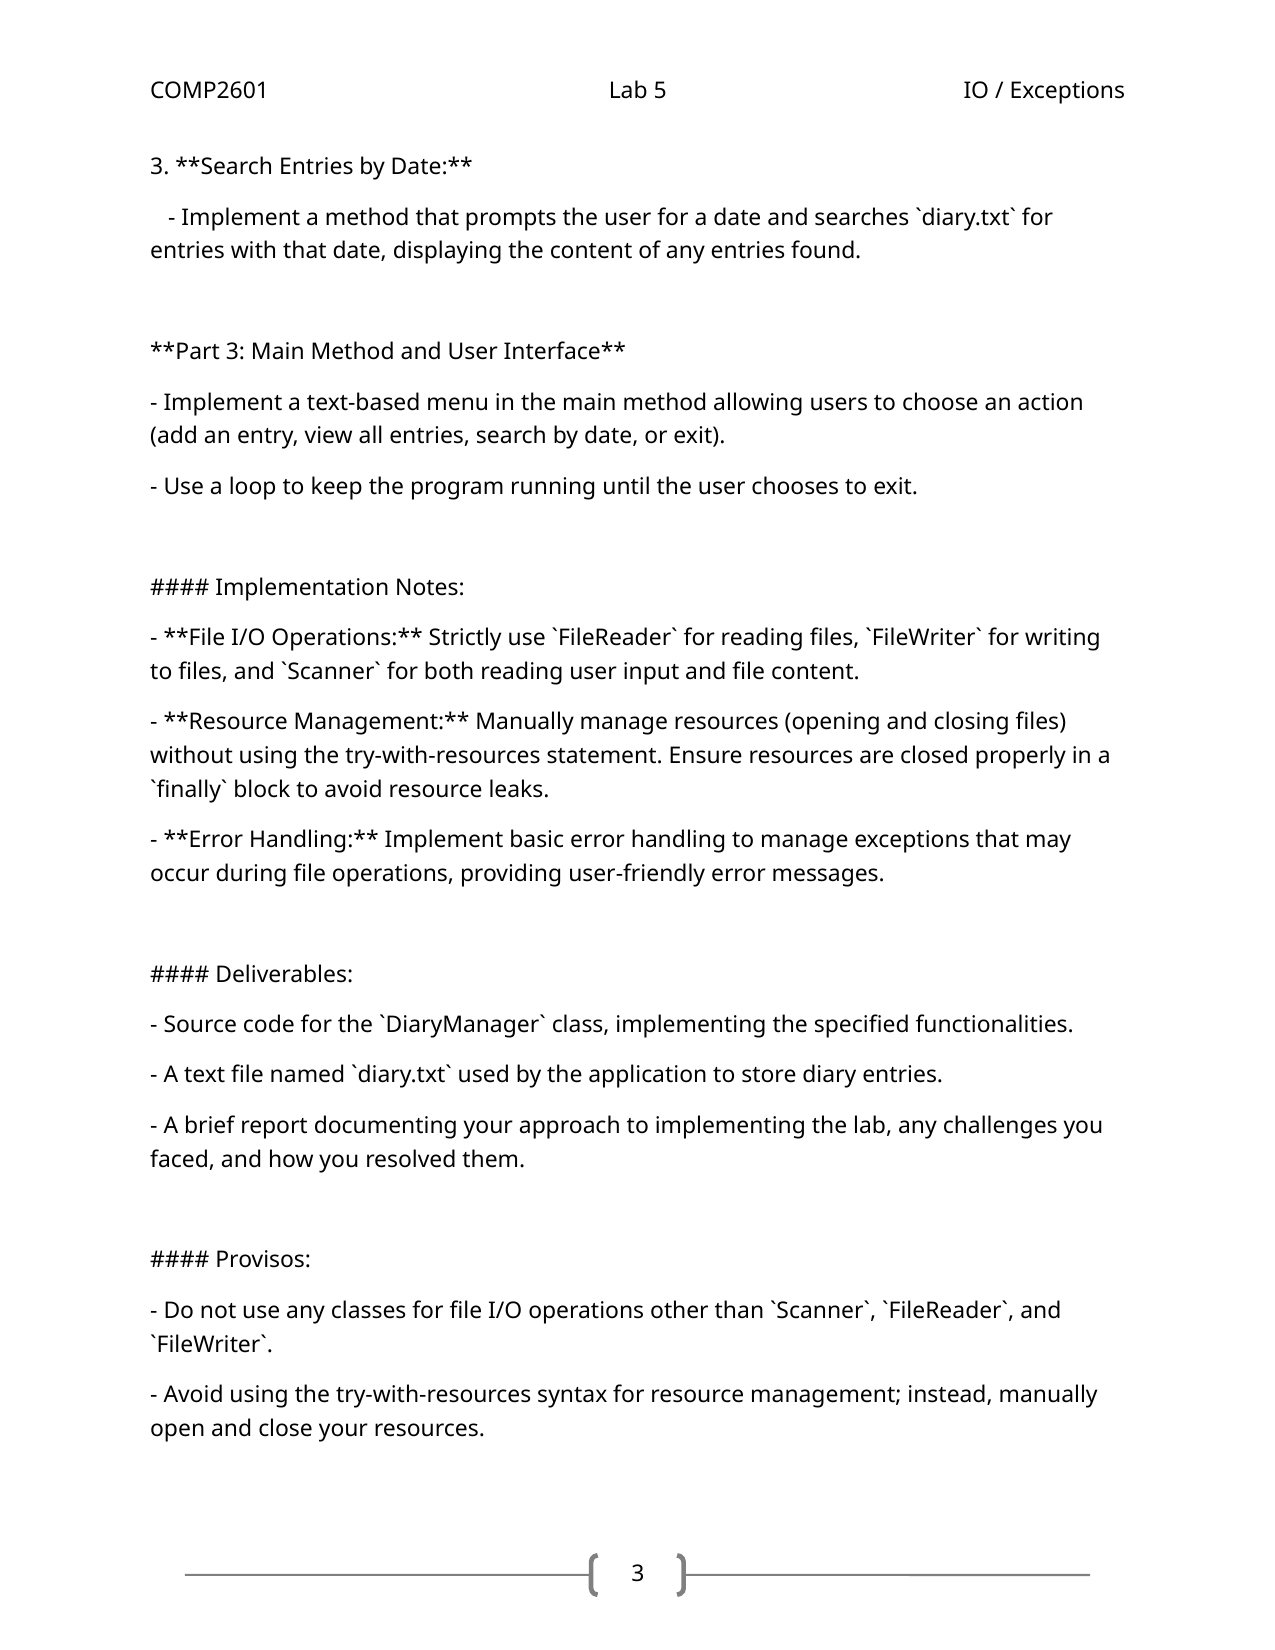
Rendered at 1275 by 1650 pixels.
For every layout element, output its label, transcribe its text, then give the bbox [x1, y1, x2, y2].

text 3. **Search Entries by Date:** [150, 150, 1125, 181]
text - Implement a text-based menu in the main method allowing users to choose an action (add an entry, view all entries, search by date, or exit). [150, 385, 1125, 450]
text #### Deliverables: [150, 957, 1125, 989]
text - Use a loop to keep the program running until the user chooses to exit. [150, 469, 1125, 501]
text - Source code for the `DiaryManager` class, implementing the specified functionalities. [150, 1008, 1125, 1039]
text #### Provisos: [150, 1243, 1125, 1274]
text - A brief report documenting your approach to implementing the lab, any challenges you faced, and how you resolved them. [150, 1109, 1125, 1174]
text #### Implementation Notes: [150, 570, 1125, 602]
text - **File I/O Operations:** Strictly use `FileReader` for reading files, `FileWriter` for writing to files, and `Scanner` for both reading user input and file content. [150, 621, 1125, 686]
text - Do not use any classes for file I/O operations other than `Scanner`, `FileReader`, and `FileWriter`. [150, 1294, 1125, 1359]
text - **Resource Management:** Manually manage resources (opening and closing files) without using the try-with-resources statement. Ensure resources are closed properly in a `finally` block to avoid resource leaks. [150, 705, 1125, 804]
text - A text file named `diary.txt` used by the application to store diary entries. [150, 1058, 1125, 1089]
text - Implement a method that prompts the user for a date and searches `diary.txt` for entries with that date, displaying the content of any entries found. [150, 200, 1125, 265]
text **Part 3: Main Method and User Interface** [150, 335, 1125, 366]
text - Avoid using the try-with-resources syntax for resource management; instead, manually open and close your resources. [150, 1378, 1125, 1443]
text - **Error Handling:** Implement basic error handling to manage exceptions that may occur during file operations, providing user-friendly error messages. [150, 823, 1125, 888]
